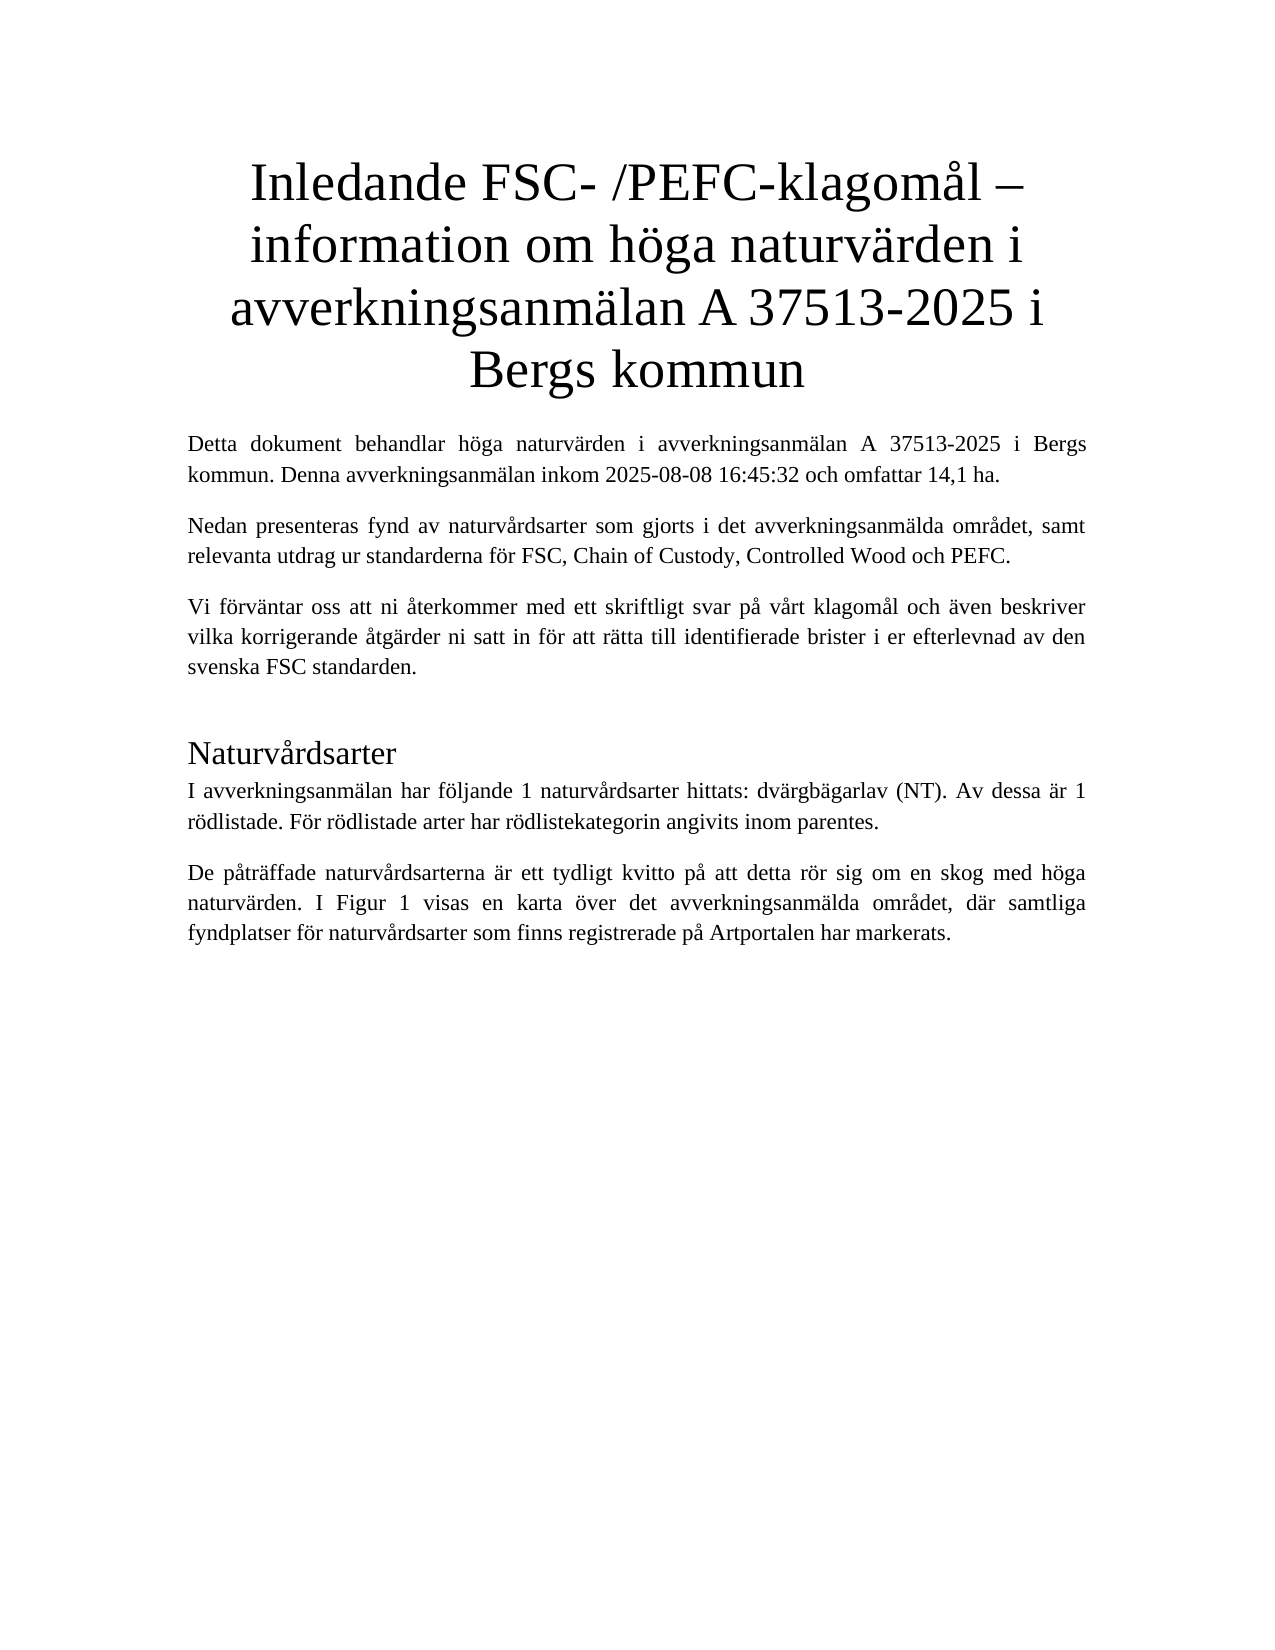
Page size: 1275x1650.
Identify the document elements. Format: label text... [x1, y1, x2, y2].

title Inledande FSC- /PEFC-klagomål – information om höga naturvärden i avverkningsanmälan A 37513-2025 i Bergs kommun [187, 150, 1087, 399]
text Detta dokument behandlar höga naturvärden i avverkningsanmälan A 37513-2025 i Bergs kommun. Denna avverkningsanmälan inkom 2025-08-08 16:45:32 och omfattar 14,1 ha. [187, 430, 1087, 487]
subtitle Naturvårdsarter [187, 733, 1087, 772]
text I avverkningsanmälan har följande 1 naturvårdsarter hittats: dvärgbägarlav (NT). Av dessa är 1 rödlistade. För rödlistade arter har rödlistekategorin angivits inom parentes. [187, 778, 1087, 834]
text De påträffade naturvårdsarterna är ett tydligt kvitto på att detta rör sig om en skog med höga naturvärden. I Figur 1 visas en karta över det avverkningsanmälda området, där samtliga fyndplatser för naturvårdsarter som finns registrerade på Artportalen har markerats. [187, 859, 1087, 946]
text Nedan presenteras fynd av naturvårdsarter som gjorts i det avverkningsanmälda området, samt relevanta utdrag ur standarderna för FSC, Chain of Custody, Controlled Wood och PEFC. [187, 512, 1087, 568]
text Vi förväntar oss att ni återkommer med ett skriftligt svar på vårt klagomål och även beskriver vilka korrigerande åtgärder ni satt in för att rätta till identifierade brister i er efterlevnad av den svenska FSC standarden. [187, 593, 1087, 680]
